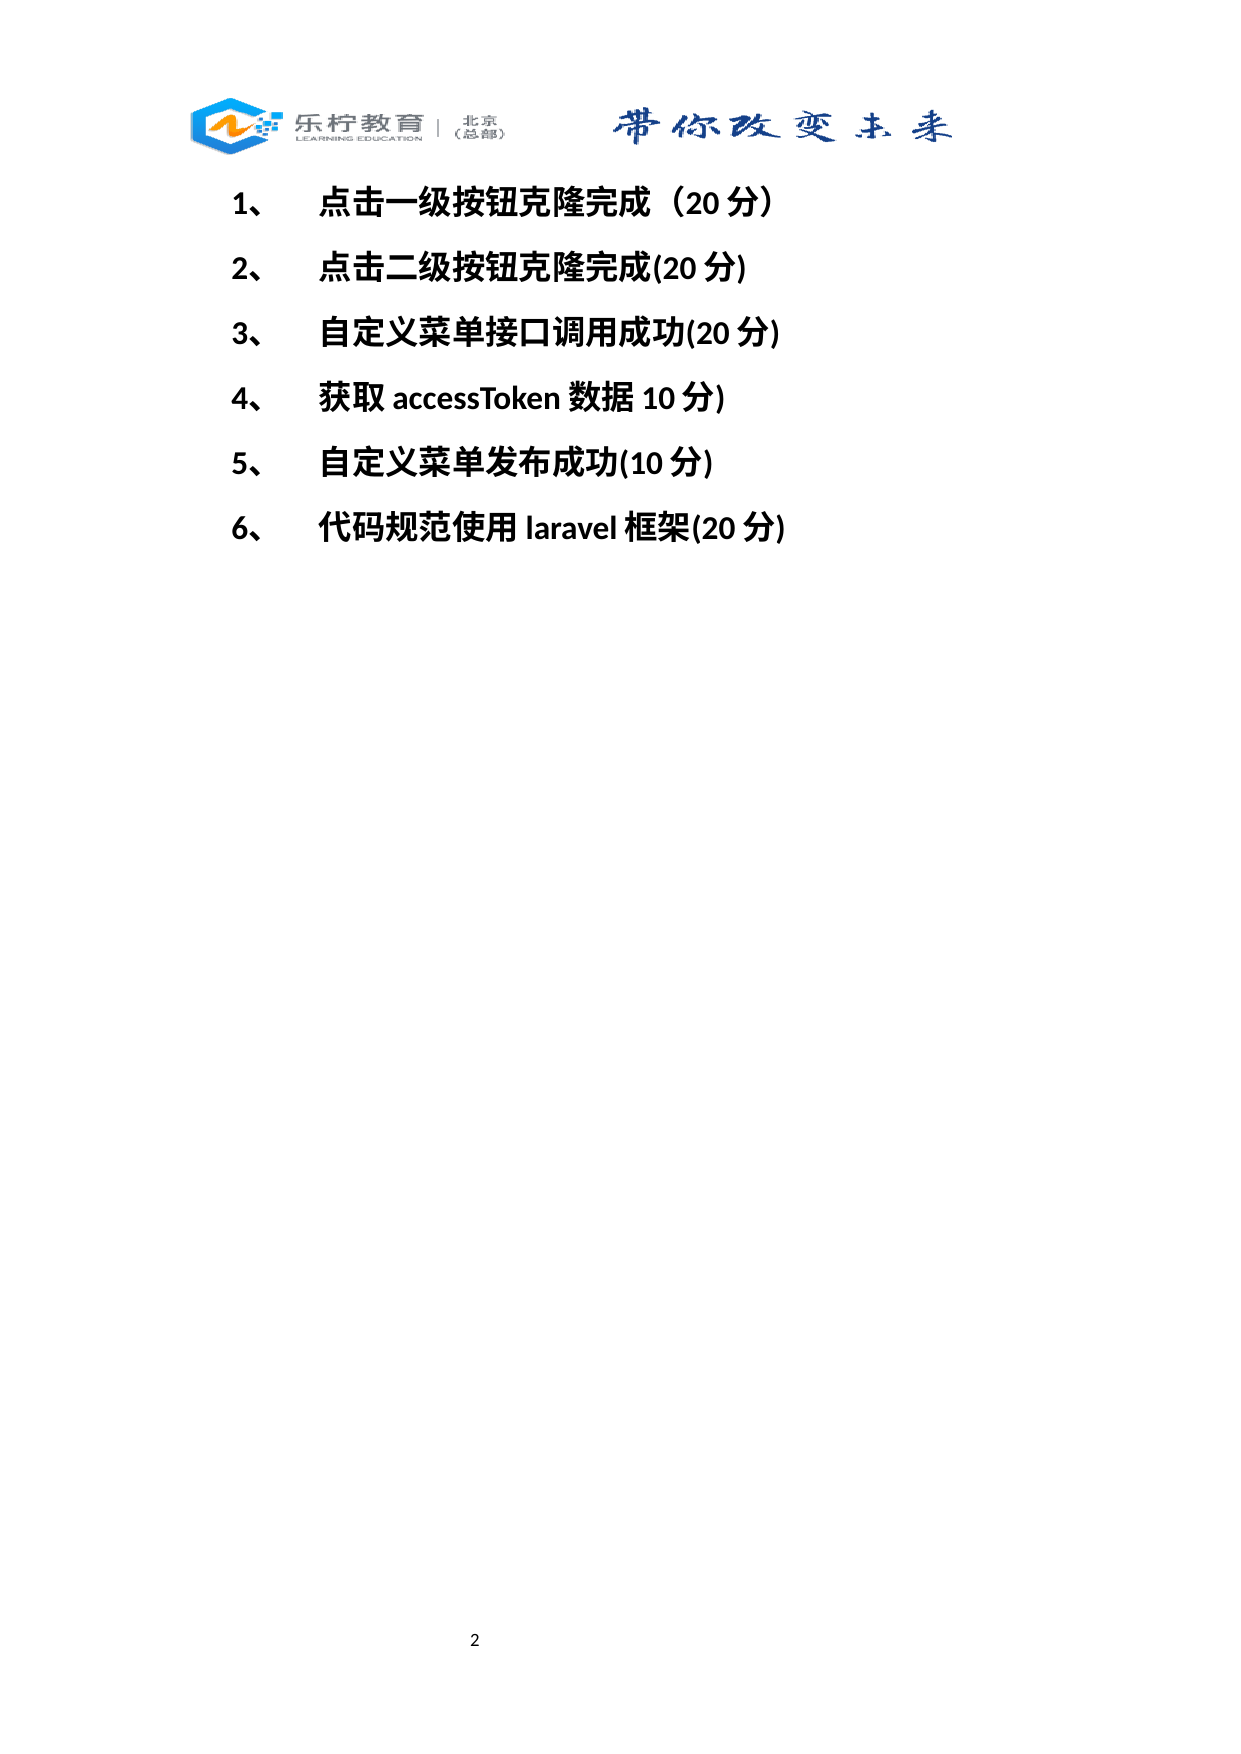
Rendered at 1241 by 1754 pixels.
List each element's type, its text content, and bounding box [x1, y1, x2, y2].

list 获取accessToken数据10分) [187, 362, 1053, 427]
picture [187, 90, 971, 159]
list 自定义菜单接口调用成功(20分) [187, 297, 1053, 362]
list 点击一级按钮克隆完成（20分） [187, 167, 1053, 232]
list 点击二级按钮克隆完成(20分) [187, 232, 1053, 297]
list 自定义菜单发布成功(10分) [187, 427, 1053, 492]
list 代码规范使用laravel框架(20分) [187, 492, 1053, 557]
